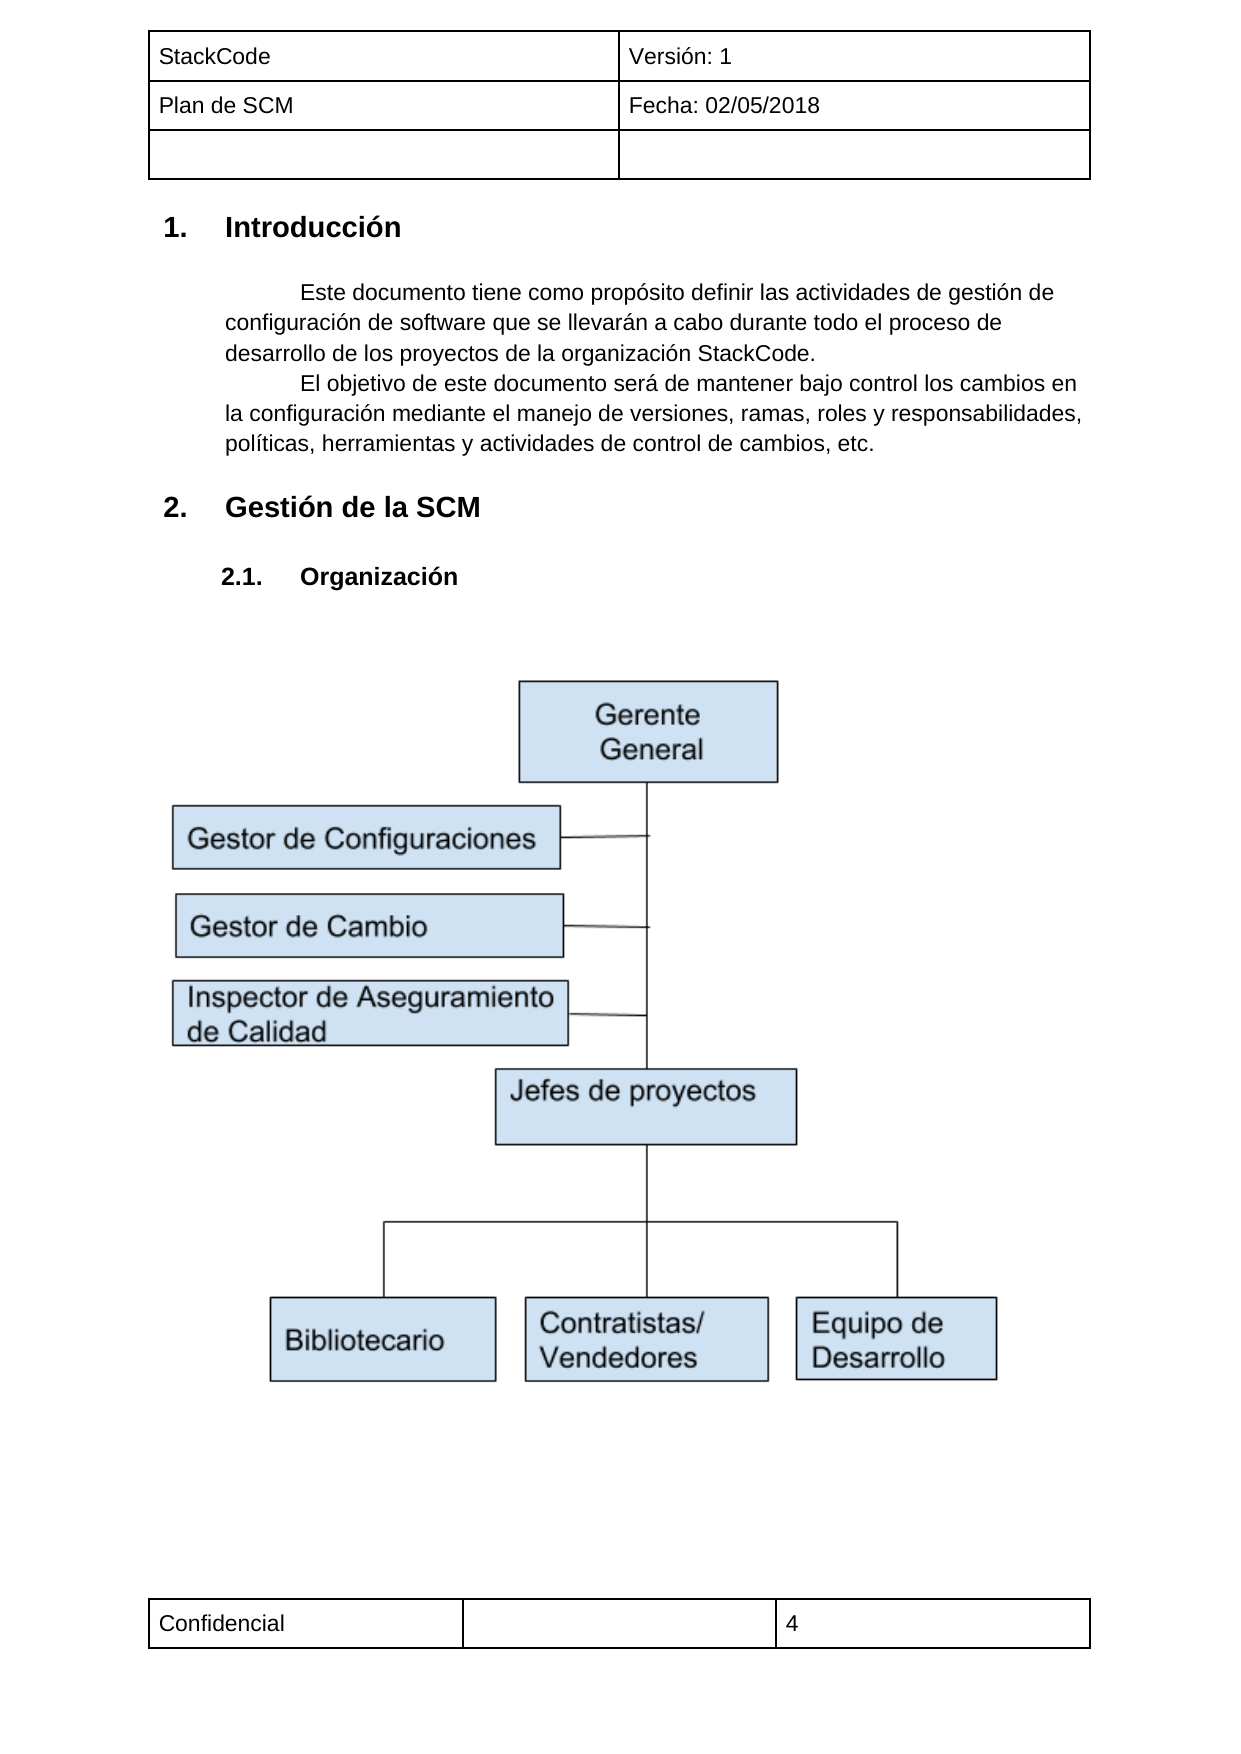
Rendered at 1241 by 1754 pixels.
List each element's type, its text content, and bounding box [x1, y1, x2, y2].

text Este documento tiene como propósito definir las actividades de gestión de configuración de software que se llevarán a cabo durante todo el proceso de desarrollo de los proyectos de la organización StackCode. [225, 279, 1090, 366]
list Gestión de la SCM [187, 491, 1090, 524]
text El objetivo de este documento será de mantener bajo control los cambios en la configuración mediante el manejo de versiones, ramas, roles y responsabilidades, políticas, herramientas y actividades de control de cambios, etc. [225, 370, 1090, 456]
picture [81, 643, 1215, 1494]
list Introducción [187, 210, 1090, 244]
list Organización [262, 562, 1090, 591]
